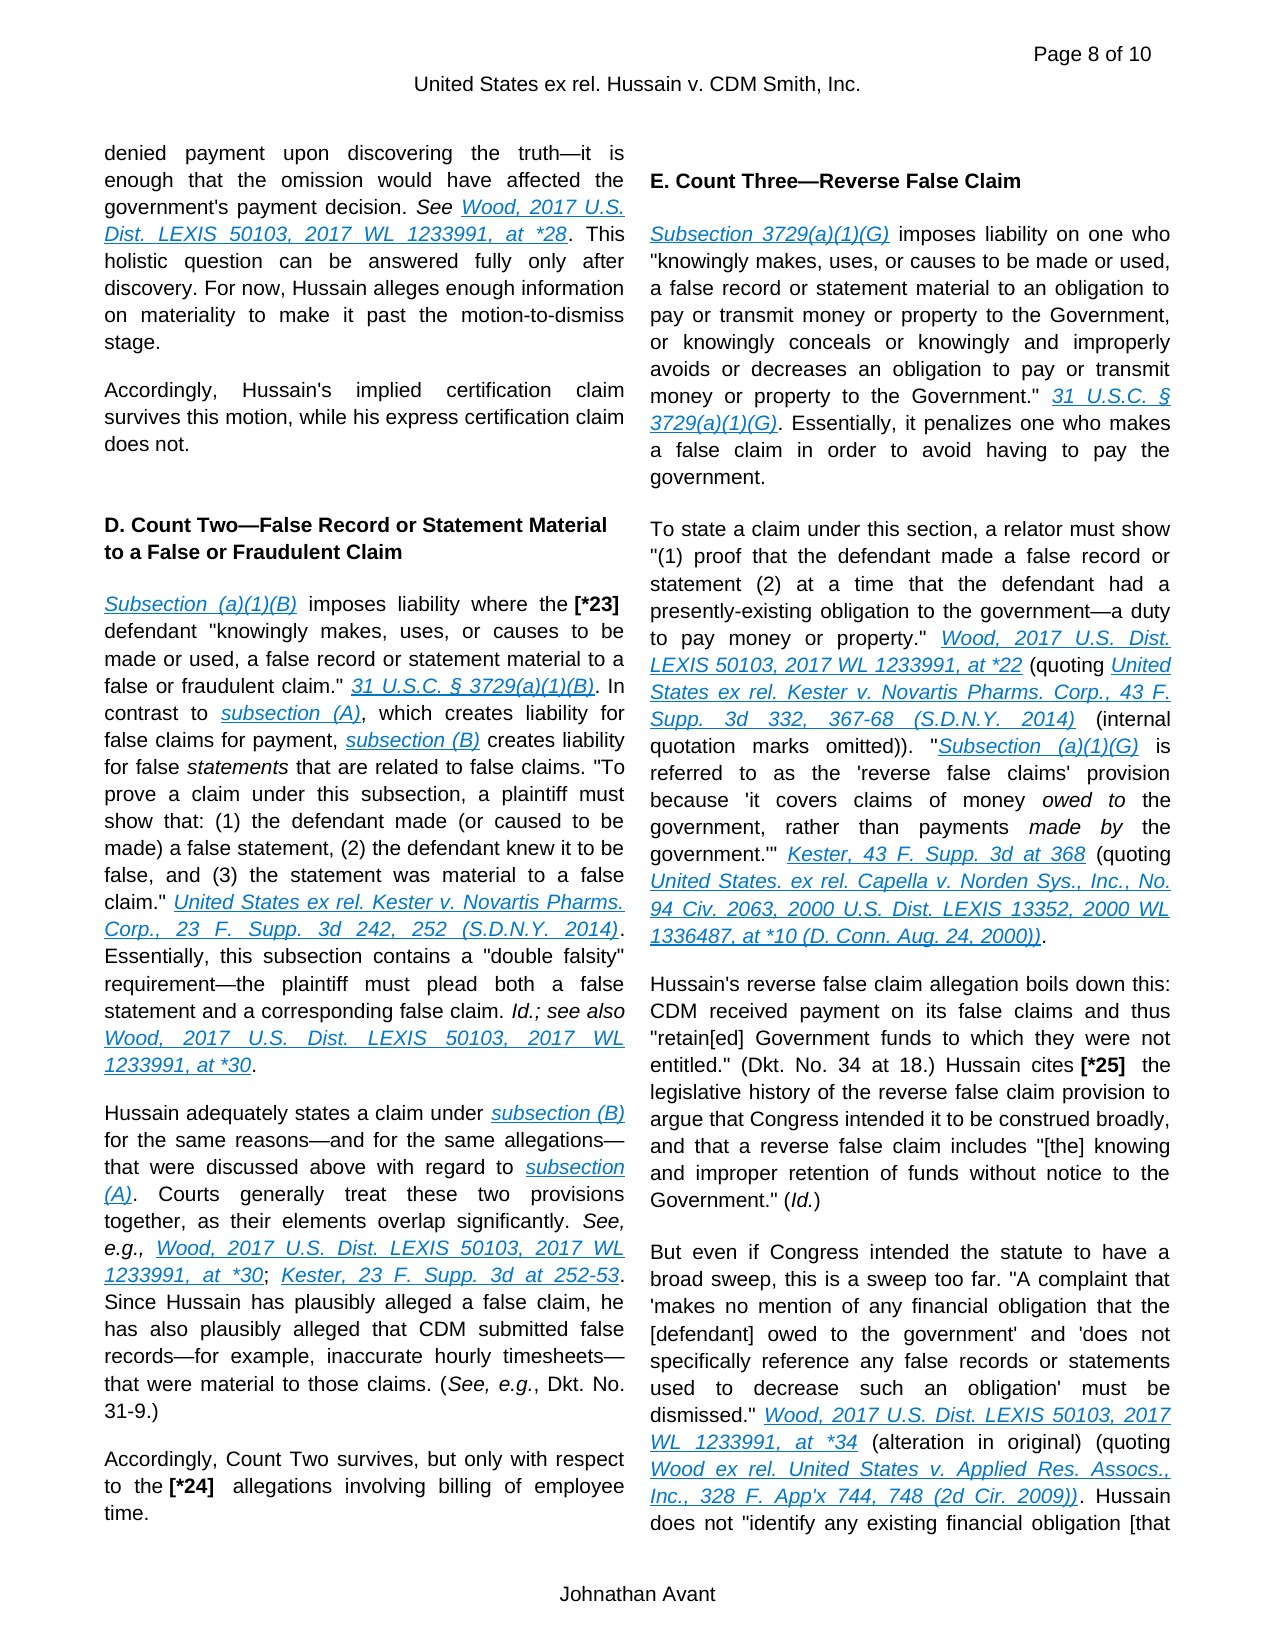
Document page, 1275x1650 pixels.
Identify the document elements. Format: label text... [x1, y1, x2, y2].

text Hussain's reverse false claim allegation boils down this: CDM received payment on its false claims and thus "retain[ed] Government funds to which they were not entitled." (Dkt. No. 34 at 18.) Hussain cites [*25] the legislative history of the reverse false claim provision to argue that Congress intended it to be construed broadly, and that a reverse false claim includes "[the] knowing and improper retention of funds without notice to the Government." (Id.) [650, 968, 1171, 1212]
text Accordingly, Count Two survives, but only with respect to the [*24] allegations involving billing of employee time. [104, 1443, 625, 1524]
text Hussain adequately states a claim under subsection (B) for the same reasons—and for the same allegations—that were discussed above with regard to subsection (A). Courts generally treat these two provisions together, as their elements overlap significantly. See, e.g., Wood, 2017 U.S. Dist. LEXIS 50103, 2017 WL 1233991, at *30; Kester, 23 F. Supp. 3d at 252-53. Since Hussain has plausibly alleged a false claim, he has also plausibly alleged that CDM submitted false records—for example, inaccurate hourly timesheets—that were material to those claims. (See, e.g., Dkt. No. 31-9.) [104, 1097, 625, 1422]
text Accordingly, Hussain's implied certification claim survives this motion, while his express certification claim does not. [104, 375, 625, 456]
text Subsection (a)(1)(B) imposes liability where the [*23] defendant "knowingly makes, uses, or causes to be made or used, a false record or statement material to a false or fraudulent claim." 31 U.S.C. § 3729(a)(1)(B). In contrast to subsection (A), which creates liability for false claims for payment, subsection (B) creates liability for false statements that are related to false claims. "To prove a claim under this subsection, a plaintiff must show that: (1) the defendant made (or caused to be made) a false statement, (2) the defendant knew it to be false, and (3) the statement was material to a false claim." United States ex rel. Kester v. Novartis Pharms. Corp., 23 F. Supp. 3d 242, 252 (S.D.N.Y. 2014). Essentially, this subsection contains a "double falsity" requirement—the plaintiff must plead both a false statement and a corresponding false claim. Id.; see also Wood, 2017 U.S. Dist. LEXIS 50103, 2017 WL 1233991, at *30. [104, 589, 625, 1047]
text Subsection 3729(a)(1)(G) imposes liability on one who "knowingly makes, uses, or causes to be made or used, a false record or statement material to an obligation to pay or transmit money or property to the Government, or knowingly conceals or knowingly and improperly avoids or decreases an obligation to pay or transmit money or property to the Government." 31 U.S.C. § 3729(a)(1)(G). Essentially, it penalizes one who makes a false claim in order to avoid having to pay the government. [650, 218, 1171, 489]
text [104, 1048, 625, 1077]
text To state a claim under this section, a relator must show "(1) proof that the defendant made a false record or statement (2) at a time that the defendant had a presently-existing obligation to the government—a duty to pay money or property." Wood, 2017 U.S. Dist. LEXIS 50103, 2017 WL 1233991, at *22 (quoting United States ex rel. Kester v. Novartis Pharms. Corp., 43 F. Supp. 3d 332, 367-68 (S.D.N.Y. 2014) (internal quotation marks omitted)). "Subsection (a)(1)(G) is referred to as the 'reverse false claims' provision because 'it covers claims of money owed to the government, rather than payments made by the government.'" Kester, 43 F. Supp. 3d at 368 (quoting United States. ex rel. Capella v. Norden Sys., Inc., No. 94 Civ. 2063, 2000 U.S. Dist. LEXIS 13352, 2000 WL 1336487, at *10 (D. Conn. Aug. 24, 2000)). [650, 702, 1171, 890]
text D. Count Two—False Record or Statement Material to a False or Fraudulent Claim [104, 481, 625, 564]
text To state a claim under this section, a relator must show "(1) proof that the defendant made a false record or statement (2) at a time that the defendant had a presently-existing obligation to the government—a duty to pay money or property." Wood, 2017 U.S. Dist. LEXIS 50103, 2017 WL 1233991, at *22 (quoting United States ex rel. Kester v. Novartis Pharms. Corp., 43 F. Supp. 3d 332, 367-68 (S.D.N.Y. 2014) (internal quotation marks omitted)). "Subsection (a)(1)(G) is referred to as the 'reverse false claims' provision because 'it covers claims of money owed to the government, rather than payments made by the government.'" Kester, 43 F. Supp. 3d at 368 (quoting United States. ex rel. Capella v. Norden Sys., Inc., No. 94 Civ. 2063, 2000 U.S. Dist. LEXIS 13352, 2000 WL 1336487, at *10 (D. Conn. Aug. 24, 2000)). [650, 514, 1171, 701]
text E. Count Three—Reverse False Claim [650, 137, 1171, 193]
